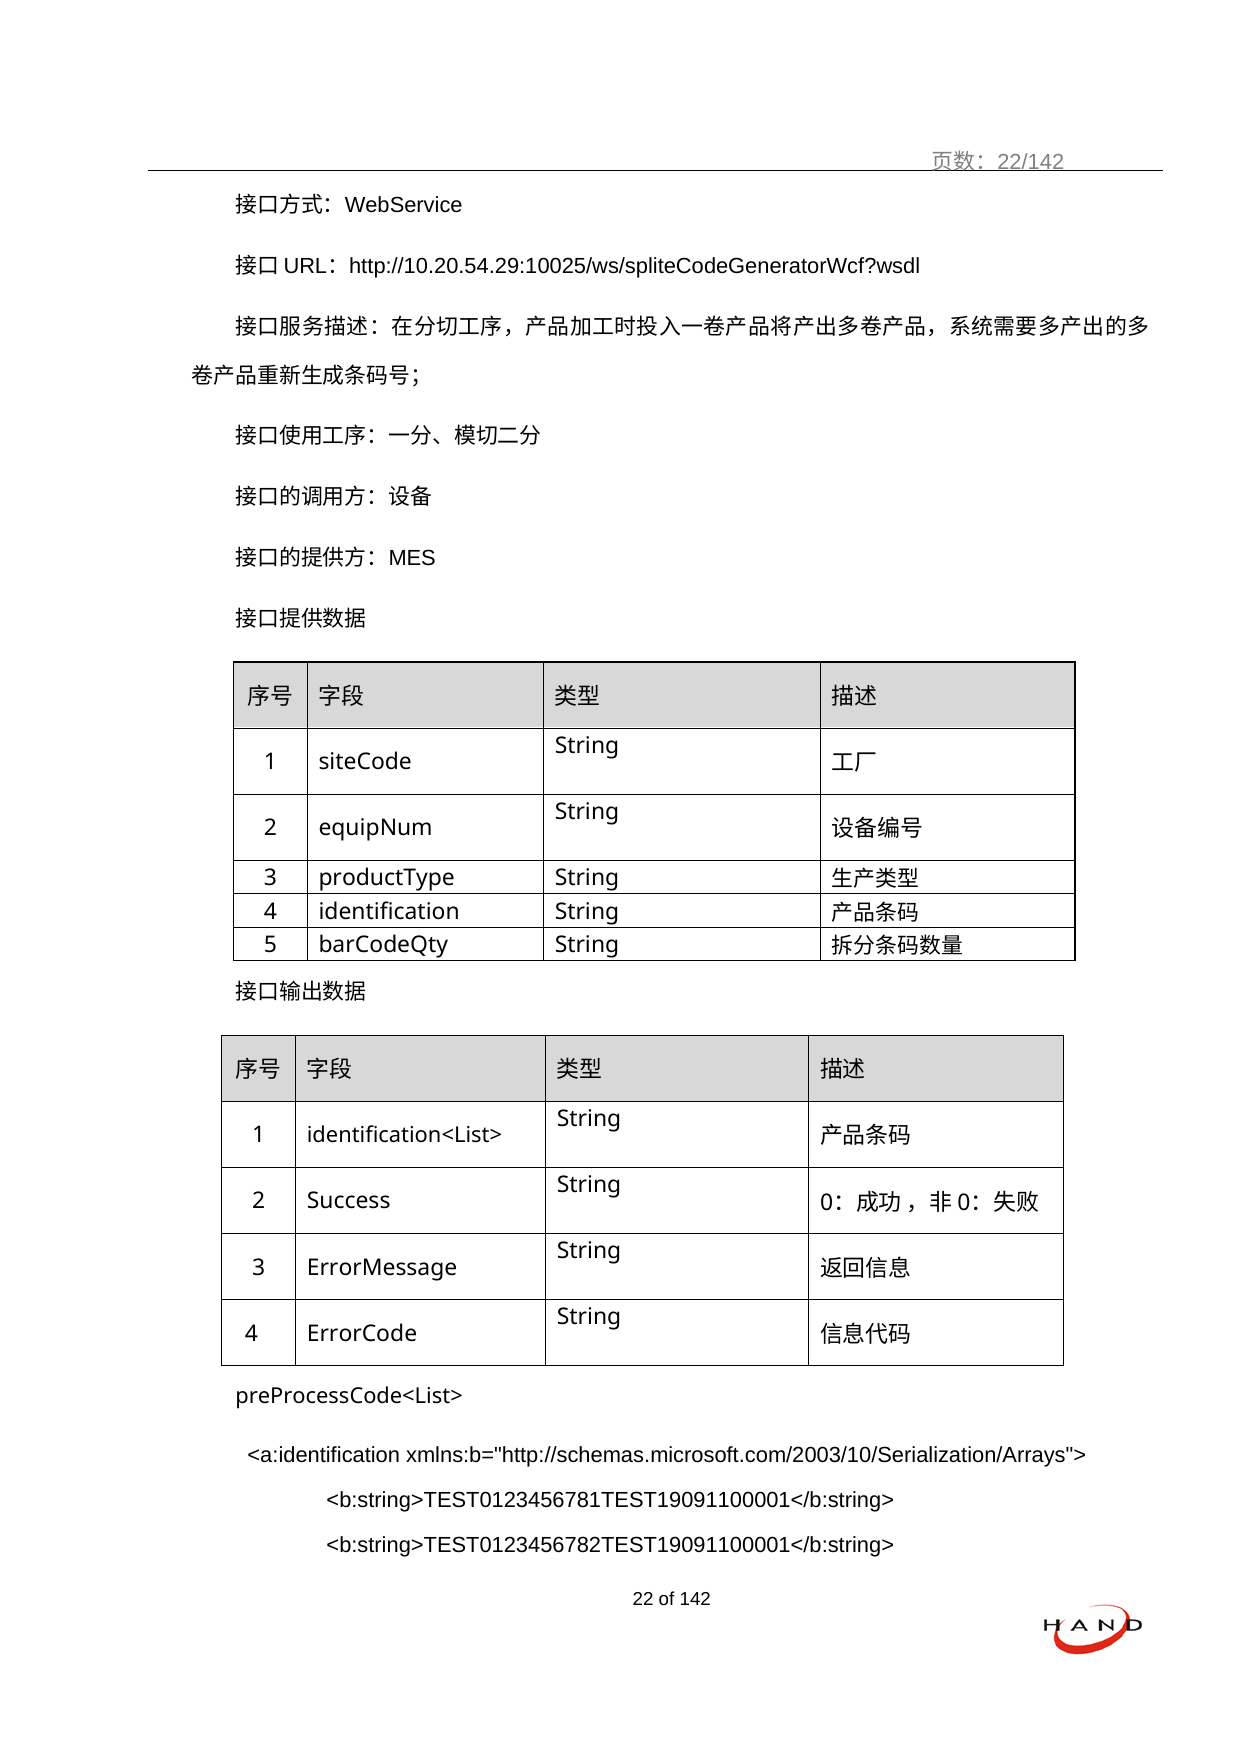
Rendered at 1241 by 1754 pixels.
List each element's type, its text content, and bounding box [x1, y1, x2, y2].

table_cell 产品条码 [809, 1102, 1063, 1167]
table_cell 生产类型 [821, 861, 1074, 893]
table_cell 产品条码 [821, 894, 1074, 927]
table_header 字段 [308, 663, 543, 727]
table_cell String [544, 928, 820, 960]
table_cell 设备编号 [821, 795, 1074, 859]
table_cell ErrorCode [296, 1300, 545, 1365]
text 接口使用工序：一分、模切二分 [191, 418, 1152, 451]
table_cell String [544, 894, 820, 927]
text 接口的调用方：设备 [191, 479, 1152, 511]
table_cell equipNum [308, 795, 543, 859]
table_header 序号 [222, 1036, 295, 1101]
table_cell 返回信息 [809, 1234, 1063, 1299]
table_cell 2 [234, 795, 307, 859]
table_cell 3 [222, 1234, 295, 1299]
text 接口提供数据 [148, 601, 1152, 633]
table_cell 拆分条码数量 [821, 928, 1074, 960]
table_cell String [544, 795, 820, 859]
table_header 序号 [234, 663, 307, 727]
text <b:string>TEST0123456782TEST19091100001</b:string> [148, 1528, 1152, 1561]
table_cell Success [296, 1168, 545, 1233]
text 接口URL：http://10.20.54.29:10025/ws/spliteCodeGeneratorWcf?wsdl [191, 248, 1152, 280]
table_cell 工厂 [821, 729, 1074, 793]
table_cell 4 [234, 894, 307, 927]
table_cell String [546, 1102, 808, 1167]
table_header 字段 [296, 1036, 545, 1101]
table_cell 4 [222, 1300, 295, 1365]
text 接口方式：WebService [191, 187, 1152, 219]
table_cell 2 [222, 1168, 295, 1233]
text <b:string>TEST0123456781TEST19091100001</b:string> [148, 1483, 1152, 1516]
table_header 描述 [821, 663, 1074, 727]
table_header 类型 [546, 1036, 808, 1101]
table_cell String [544, 861, 820, 893]
text preProcessCode<List> [191, 1378, 1152, 1411]
table_cell 1 [234, 729, 307, 793]
table_cell 信息代码 [809, 1300, 1063, 1365]
table_cell 1 [222, 1102, 295, 1167]
table_cell 0：成功 ，非0：失败 [809, 1168, 1063, 1233]
text 接口服务描述：在分切工序，产品加工时投入一卷产品将产出多卷产品，系统需要多产出的多卷产品重新生成条码号； [191, 308, 1152, 390]
table_cell ErrorMessage [296, 1234, 545, 1299]
table_cell siteCode [308, 729, 543, 793]
table_cell productType [308, 861, 543, 893]
text <a:identification xmlns:b="http://schemas.microsoft.com/2003/10/Serialization/Arrays"> [148, 1438, 1152, 1471]
table_cell 3 [234, 861, 307, 893]
table_cell barCodeQty [308, 928, 543, 960]
text 接口输出数据 [148, 974, 1152, 1006]
table_cell identification<List> [296, 1102, 545, 1167]
table_cell String [544, 729, 820, 793]
table_cell identification [308, 894, 543, 927]
table_header 描述 [809, 1036, 1063, 1101]
table_cell 5 [234, 928, 307, 960]
picture [1037, 1591, 1151, 1672]
table_cell String [546, 1234, 808, 1299]
text 接口的提供方：MES [191, 540, 1152, 572]
table_cell String [546, 1168, 808, 1233]
table_header 类型 [544, 663, 820, 727]
table_cell String [546, 1300, 808, 1365]
